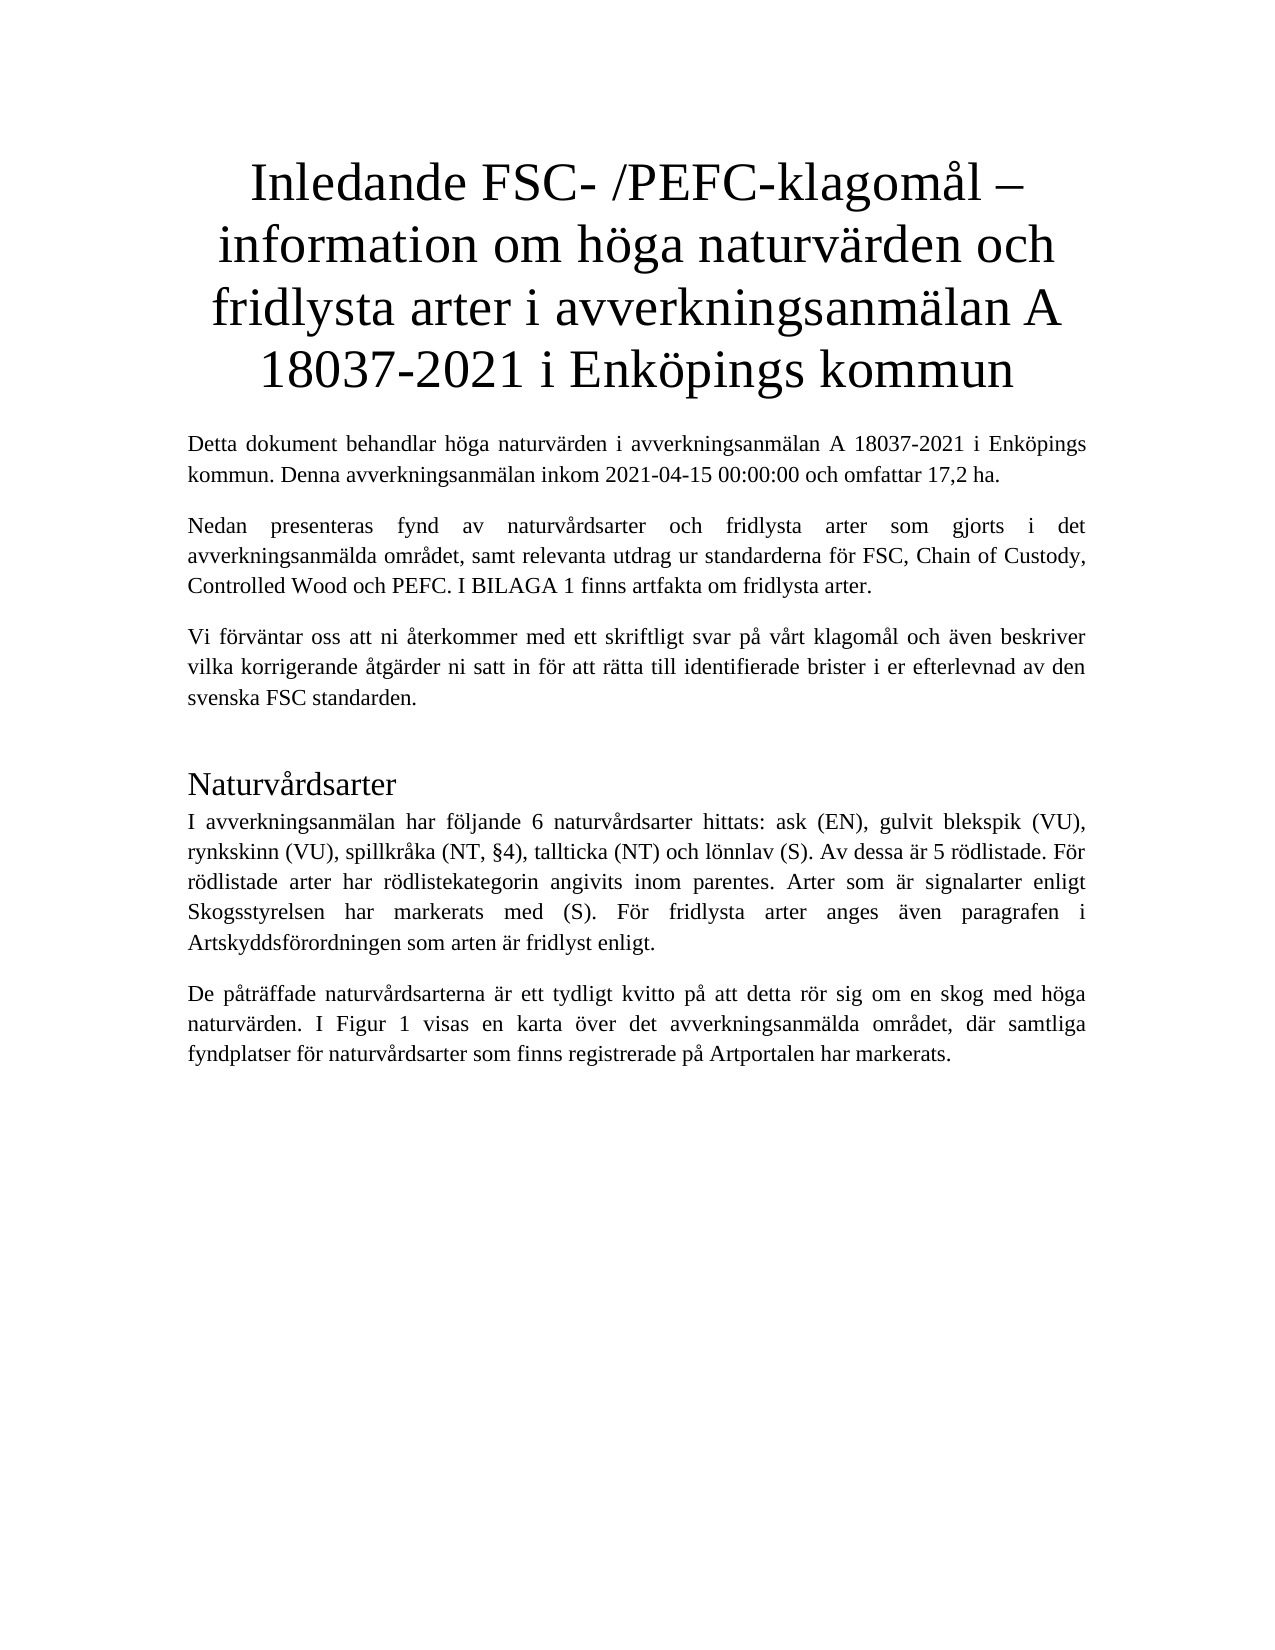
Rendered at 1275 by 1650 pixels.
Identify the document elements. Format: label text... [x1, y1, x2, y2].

text I avverkningsanmälan har följande 6 naturvårdsarter hittats: ask (EN), gulvit blekspik (VU), rynkskinn (VU), spillkråka (NT, §4), tallticka (NT) och lönnlav (S). Av dessa är 5 rödlistade. För rödlistade arter har rödlistekategorin angivits inom parentes. Arter som är signalarter enligt Skogsstyrelsen har markerats med (S). För fridlysta arter anges även paragrafen i Artskyddsförordningen som arten är fridlyst enligt. [187, 808, 1087, 955]
text Vi förväntar oss att ni återkommer med ett skriftligt svar på vårt klagomål och även beskriver vilka korrigerande åtgärder ni satt in för att rätta till identifierade brister i er efterlevnad av den svenska FSC standarden. [187, 623, 1087, 710]
title Inledande FSC- /PEFC-klagomål – information om höga naturvärden och fridlysta arter i avverkningsanmälan A 18037-2021 i Enköpings kommun [187, 150, 1087, 399]
subtitle Naturvårdsarter [187, 764, 1087, 802]
text De påträffade naturvårdsarterna är ett tydligt kvitto på att detta rör sig om en skog med höga naturvärden. I Figur 1 visas en karta över det avverkningsanmälda området, där samtliga fyndplatser för naturvårdsarter som finns registrerade på Artportalen har markerats. [187, 980, 1087, 1066]
text Detta dokument behandlar höga naturvärden i avverkningsanmälan A 18037-2021 i Enköpings kommun. Denna avverkningsanmälan inkom 2021-04-15 00:00:00 och omfattar 17,2 ha. [187, 430, 1087, 487]
text Nedan presenteras fynd av naturvårdsarter och fridlysta arter som gjorts i det avverkningsanmälda området, samt relevanta utdrag ur standarderna för FSC, Chain of Custody, Controlled Wood och PEFC. I BILAGA 1 finns artfakta om fridlysta arter. [187, 512, 1087, 598]
